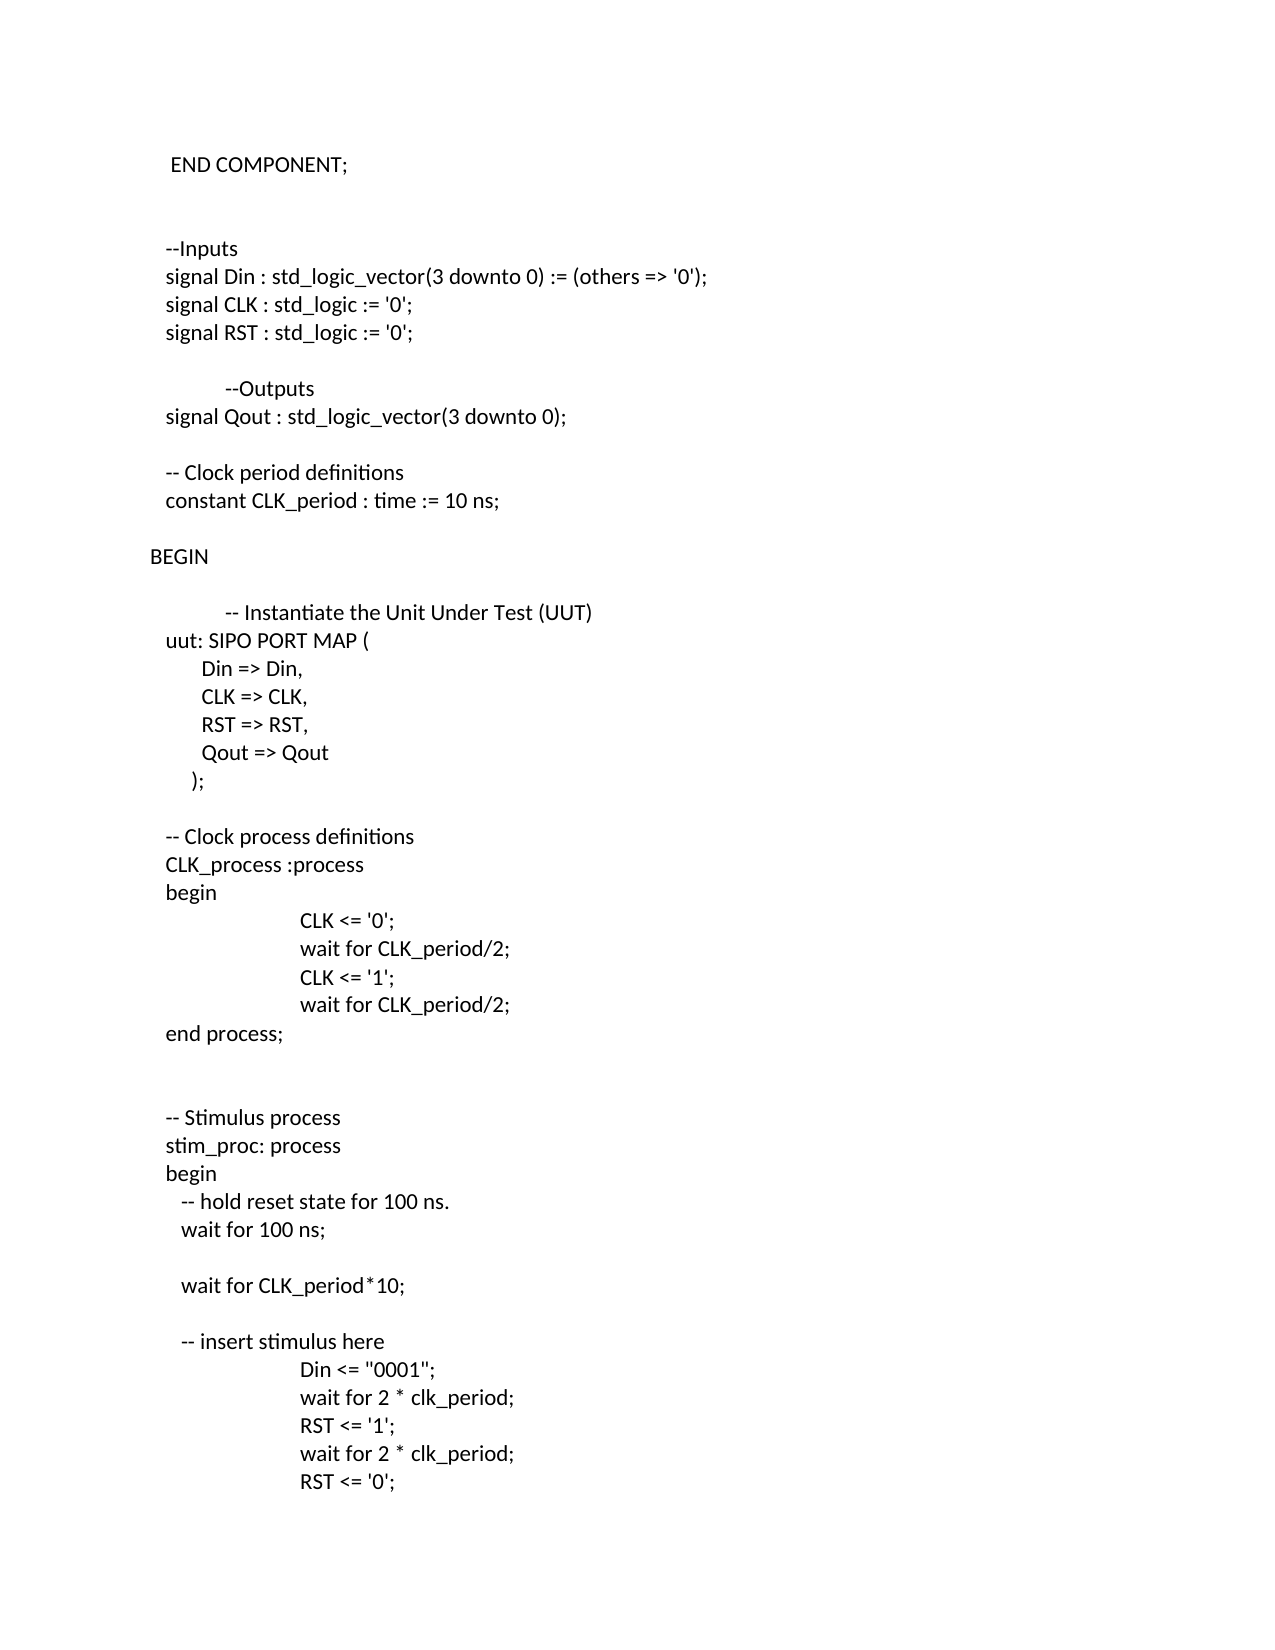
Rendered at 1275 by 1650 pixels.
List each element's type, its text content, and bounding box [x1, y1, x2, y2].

text CLK => CLK, [150, 682, 1125, 710]
text -- Instantiate the Unit Under Test (UUT) [150, 598, 1125, 626]
text -- Clock process definitions [150, 822, 1125, 851]
text wait for CLK_period/2; [150, 934, 1125, 963]
text RST => RST, [150, 710, 1125, 738]
text begin [150, 878, 1125, 907]
text signal Din : std_logic_vector(3 downto 0) := (others => '0'); [150, 262, 1125, 290]
text --Outputs [150, 374, 1125, 402]
text signal RST : std_logic := '0'; [150, 318, 1125, 346]
text ); [150, 766, 1125, 794]
text wait for 2 * clk_period; [150, 1439, 1125, 1467]
text -- Stimulus process [150, 1103, 1125, 1131]
text constant CLK_period : time := 10 ns; [150, 486, 1125, 514]
text -- hold reset state for 100 ns. [150, 1187, 1125, 1215]
text wait for CLK_period/2; [150, 991, 1125, 1019]
text Din <= "0001"; [150, 1355, 1125, 1383]
text Din => Din, [150, 654, 1125, 682]
text signal CLK : std_logic := '0'; [150, 290, 1125, 318]
text RST <= '0'; [150, 1467, 1125, 1495]
text Qout => Qout [150, 738, 1125, 766]
text begin [150, 1159, 1125, 1187]
text stim_proc: process [150, 1131, 1125, 1159]
text BEGIN [150, 542, 1125, 570]
text RST <= '1'; [150, 1411, 1125, 1439]
text --Inputs [150, 234, 1125, 262]
text uut: SIPO PORT MAP ( [150, 626, 1125, 654]
text wait for 100 ns; [150, 1215, 1125, 1243]
text -- insert stimulus here [150, 1327, 1125, 1355]
text signal Qout : std_logic_vector(3 downto 0); [150, 402, 1125, 430]
text wait for 2 * clk_period; [150, 1383, 1125, 1411]
text CLK <= '0'; [150, 907, 1125, 934]
text end process; [150, 1019, 1125, 1047]
text END COMPONENT; [150, 150, 1125, 178]
text -- Clock period definitions [150, 458, 1125, 486]
text CLK <= '1'; [150, 963, 1125, 991]
text CLK_process :process [150, 851, 1125, 878]
text wait for CLK_period*10; [150, 1271, 1125, 1299]
